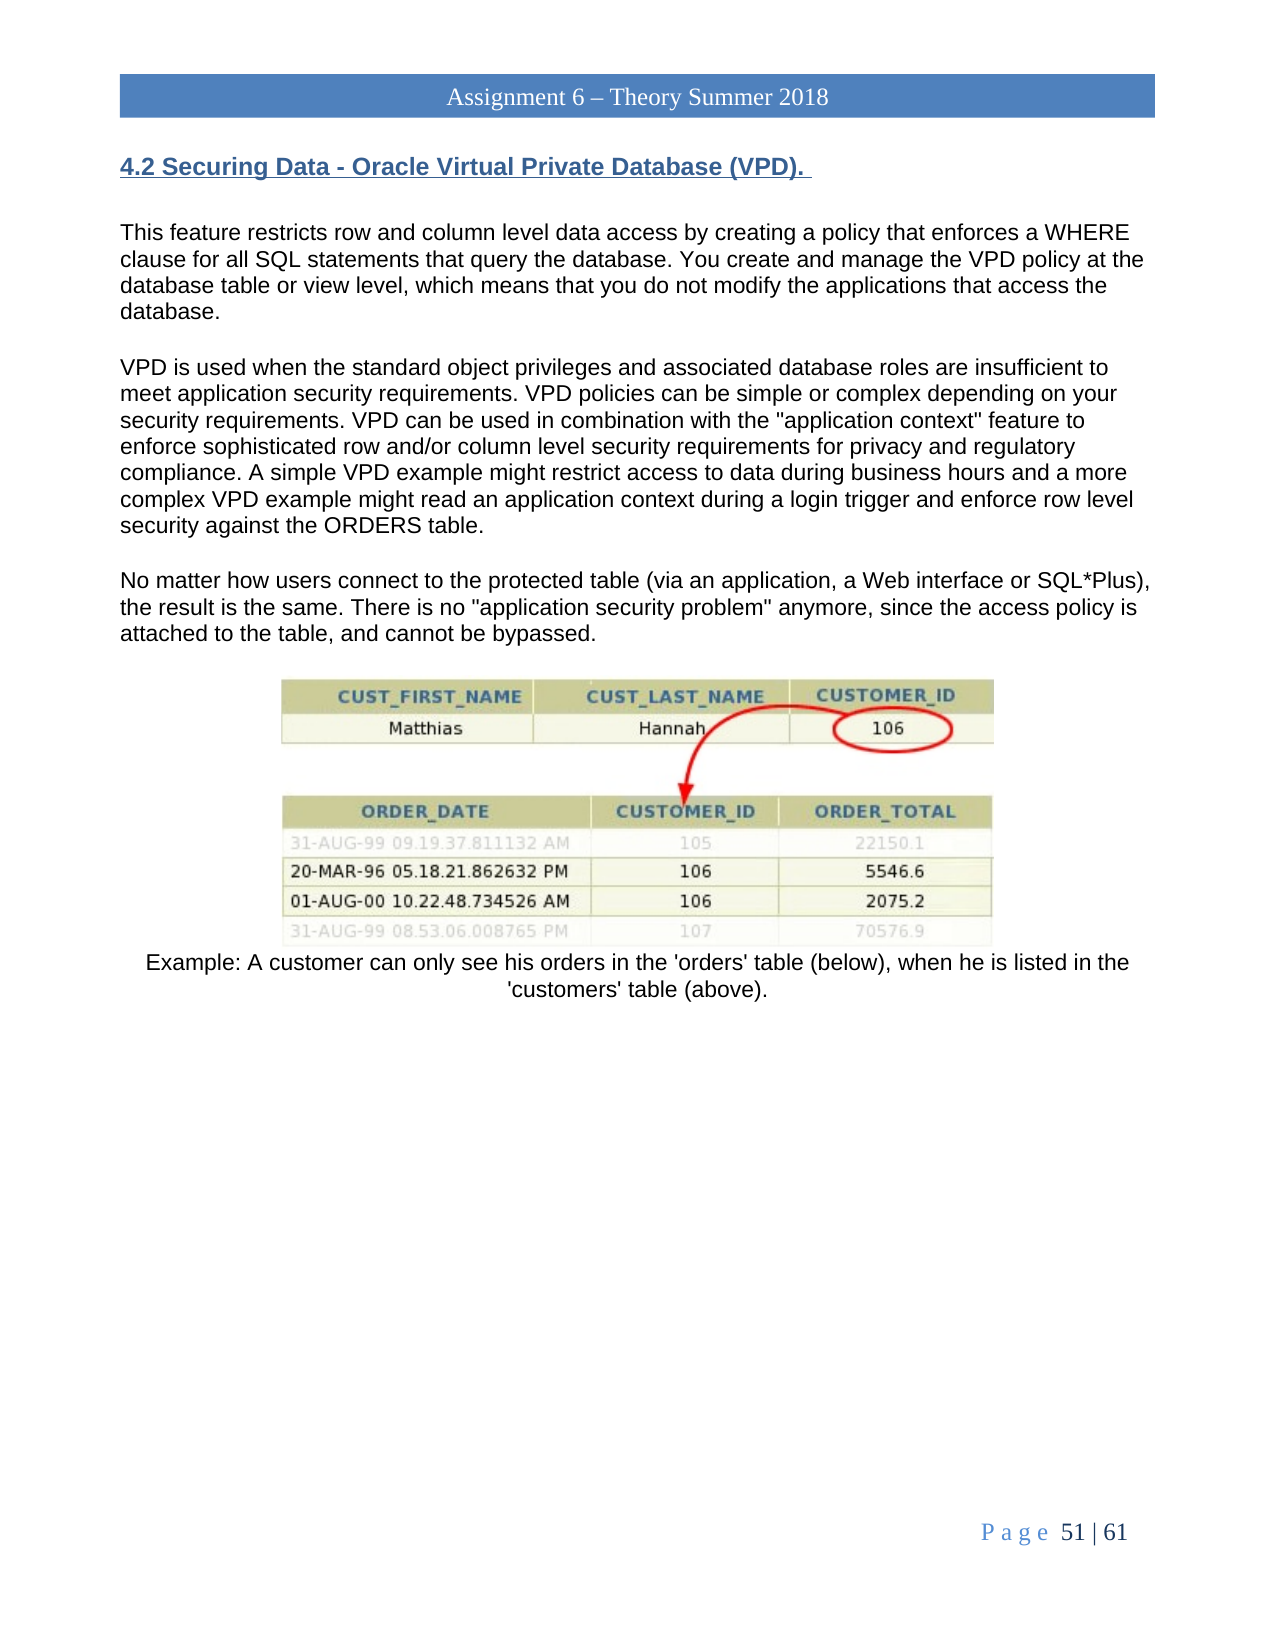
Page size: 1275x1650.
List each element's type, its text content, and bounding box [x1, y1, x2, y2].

text This feature restricts row and column level data access by creating a policy that enforces a WHERE clause for all SQL statements that query the database. You create and manage the VPD policy at the database table or view level, which means that you do not modify the applications that access the database. [120, 219, 1155, 325]
picture [281, 675, 994, 950]
text VPD is used when the standard object privileges and associated database roles are insufficient to meet application security requirements. VPD policies can be simple or complex depending on your security requirements. VPD can be used in combination with the "application context" feature to enforce sophisticated row and/or column level security requirements for privacy and regulatory compliance. A simple VPD example might restrict access to data during business hours and a more complex VPD example might read an application context during a login trigger and enforce row level security against the ORDERS table. [120, 354, 1155, 538]
subtitle 4.2 Securing Data - Oracle Virtual Private Database (VPD). [120, 152, 1155, 180]
text No matter how users connect to the protected table (via an application, a Web interface or SQL*Plus), the result is the same. There is no "application security problem" anymore, since the access policy is attached to the table, and cannot be bypassed. [120, 567, 1155, 647]
